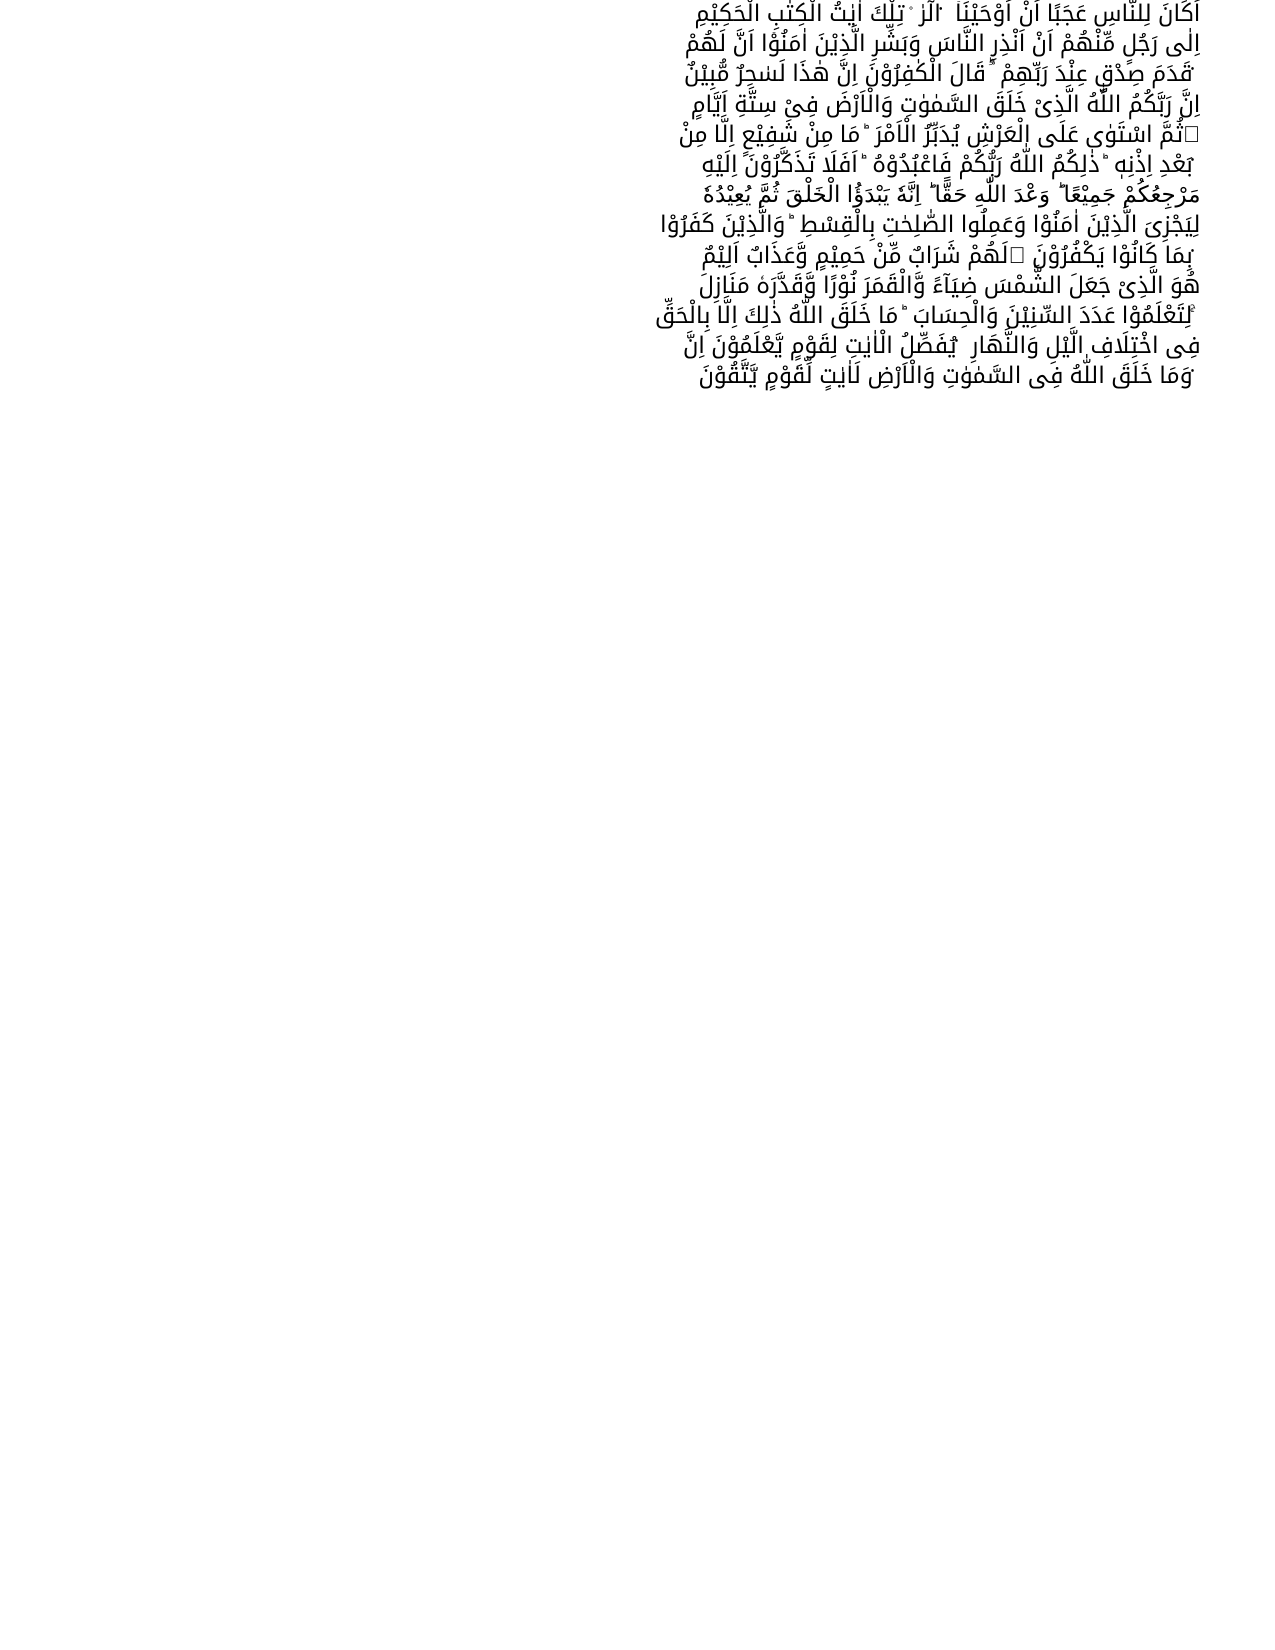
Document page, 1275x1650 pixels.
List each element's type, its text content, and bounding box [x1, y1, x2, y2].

text لِتَعْلَمُوْا عَدَدَ السِّنِیْنَ وَالْحِسَابَ ؕ مَا خَلَقَ اللّٰهُ ذٰلِكَ اِلَّا بِالْحَقِّ ۚ [75, 302, 1200, 328]
text لَهُمْ شَرَابٌ مِّنْ حَمِیْمٍ وَّعَذَابٌ اَلِیْمٌ بِمَا كَانُوْا یَكْفُرُوْنَ ۟ [75, 242, 1200, 268]
text یُفَصِّلُ الْاٰیٰتِ لِقَوْمٍ یَّعْلَمُوْنَ اِنَّ ۟ فِی اخْتِلَافِ الَّیْلِ وَالنَّهَارِ [75, 332, 1200, 359]
text هُوَ الَّذِیْ جَعَلَ الشَّمْسَ ضِیَآءً وَّالْقَمَرَ نُوْرًا وَّقَدَّرَهٗ مَنَازِلَ [75, 272, 1200, 298]
text اِلٰی رَجُلٍ مِّنْهُمْ اَنْ اَنْذِرِ النَّاسَ وَبَشِّرِ الَّذِیْنَ اٰمَنُوْۤا اَنَّ لَهُمْ [75, 30, 1200, 57]
text الٓرٰ ۫ تِلْكَ اٰیٰتُ الْكِتٰبِ الْحَكِیْمِ ۟ اَكَانَ لِلنَّاسِ عَجَبًا اَنْ اَوْحَیْنَاۤ [75, 0, 1200, 26]
text وَمَا خَلَقَ اللّٰهُ فِی السَّمٰوٰتِ وَالْاَرْضِ لَاٰیٰتٍ لِّقَوْمٍ یَّتَّقُوْنَ ۟ [75, 362, 1200, 389]
text مَرْجِعُكُمْ جَمِیْعًا ؕ وَعْدَ اللّٰهِ حَقًّا ؕ اِنَّهٗ یَبْدَؤُا الْخَلْقَ ثُمَّ یُعِیْدُهٗ [75, 181, 1200, 208]
text اِنَّ رَبَّكُمُ اللّٰهُ الَّذِیْ خَلَقَ السَّمٰوٰتِ وَالْاَرْضَ فِیْ سِتَّةِ اَیَّامٍ [75, 91, 1200, 117]
text قَدَمَ صِدْقٍ عِنْدَ رَبِّهِمْ ؔؕ قَالَ الْكٰفِرُوْنَ اِنَّ هٰذَا لَسٰحِرٌ مُّبِیْنٌ ۟ [75, 60, 1200, 87]
text ثُمَّ اسْتَوٰی عَلَی الْعَرْشِ یُدَبِّرُ الْاَمْرَ ؕ مَا مِنْ شَفِیْعٍ اِلَّا مِنْ [75, 121, 1200, 147]
text بَعْدِ اِذْنِهٖ ؕ ذٰلِكُمُ اللّٰهُ رَبُّكُمْ فَاعْبُدُوْهُ ؕ اَفَلَا تَذَكَّرُوْنَ اِلَیْهِ ۟ [75, 151, 1200, 177]
text لِیَجْزِیَ الَّذِیْنَ اٰمَنُوْا وَعَمِلُوا الصّٰلِحٰتِ بِالْقِسْطِ ؕ وَالَّذِیْنَ كَفَرُوْا [75, 211, 1200, 238]
